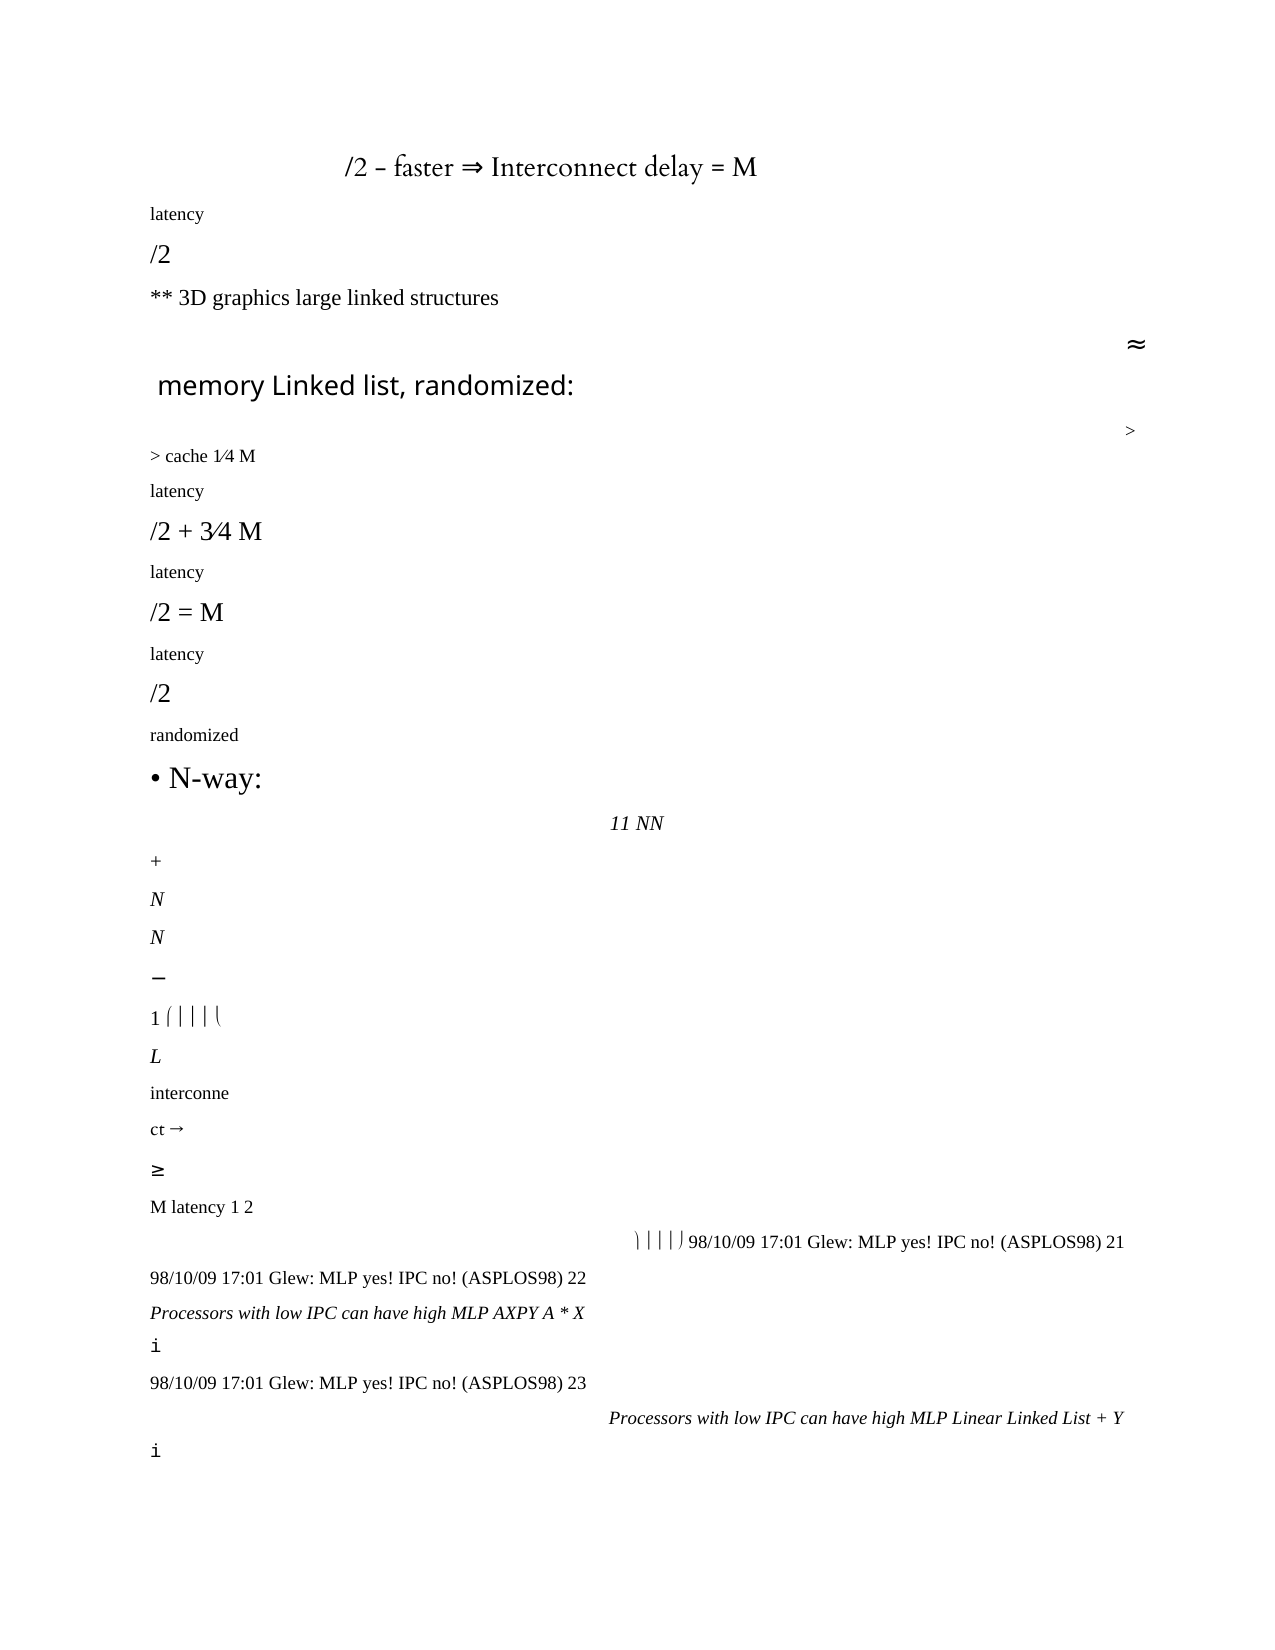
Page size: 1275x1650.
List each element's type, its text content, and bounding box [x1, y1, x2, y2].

text /2 + 3⁄4 M [150, 515, 1125, 546]
text i [150, 1442, 1125, 1463]
text N [150, 887, 1125, 911]
text /2 = M [150, 596, 1125, 627]
text 98/10/09 17:01 Glew: MLP yes! IPC no! (ASPLOS98) 23 [150, 1372, 1125, 1393]
text + [150, 849, 1125, 873]
text ≈ memory Linked list, randomized: [150, 324, 1125, 404]
text interconne [150, 1082, 1125, 1103]
text L [150, 1044, 1125, 1068]
text /2 [150, 238, 1125, 269]
text latency [150, 202, 1125, 224]
text /2 [150, 678, 1125, 709]
text      98/10/09 17:01 Glew: MLP yes! IPC no! (ASPLOS98) 21 [150, 1231, 1125, 1253]
text M latency 1 2 [150, 1196, 1125, 1218]
text 98/10/09 17:01 Glew: MLP yes! IPC no! (ASPLOS98) 22 [150, 1267, 1125, 1288]
text ≥ [150, 1157, 1125, 1182]
text latency [150, 480, 1125, 501]
text − [150, 963, 1125, 991]
text latency [150, 642, 1125, 664]
text 1      [150, 1006, 1125, 1030]
text >> cache 1⁄4 M [150, 420, 1125, 466]
text /2 - faster ⇒ Interconnect delay = M [150, 150, 1125, 187]
text ct → [150, 1117, 1125, 1142]
text Processors with low IPC can have high MLP AXPY A * X [150, 1302, 1125, 1323]
text ** 3D graphics large linked structures [150, 284, 1125, 310]
text N [150, 925, 1125, 949]
text randomized [150, 724, 1125, 745]
text i [150, 1337, 1125, 1358]
text • N-way: [150, 759, 1125, 795]
text 11 NN [150, 811, 1125, 835]
text Processors with low IPC can have high MLP Linear Linked List + Y [150, 1407, 1125, 1429]
text latency [150, 561, 1125, 583]
